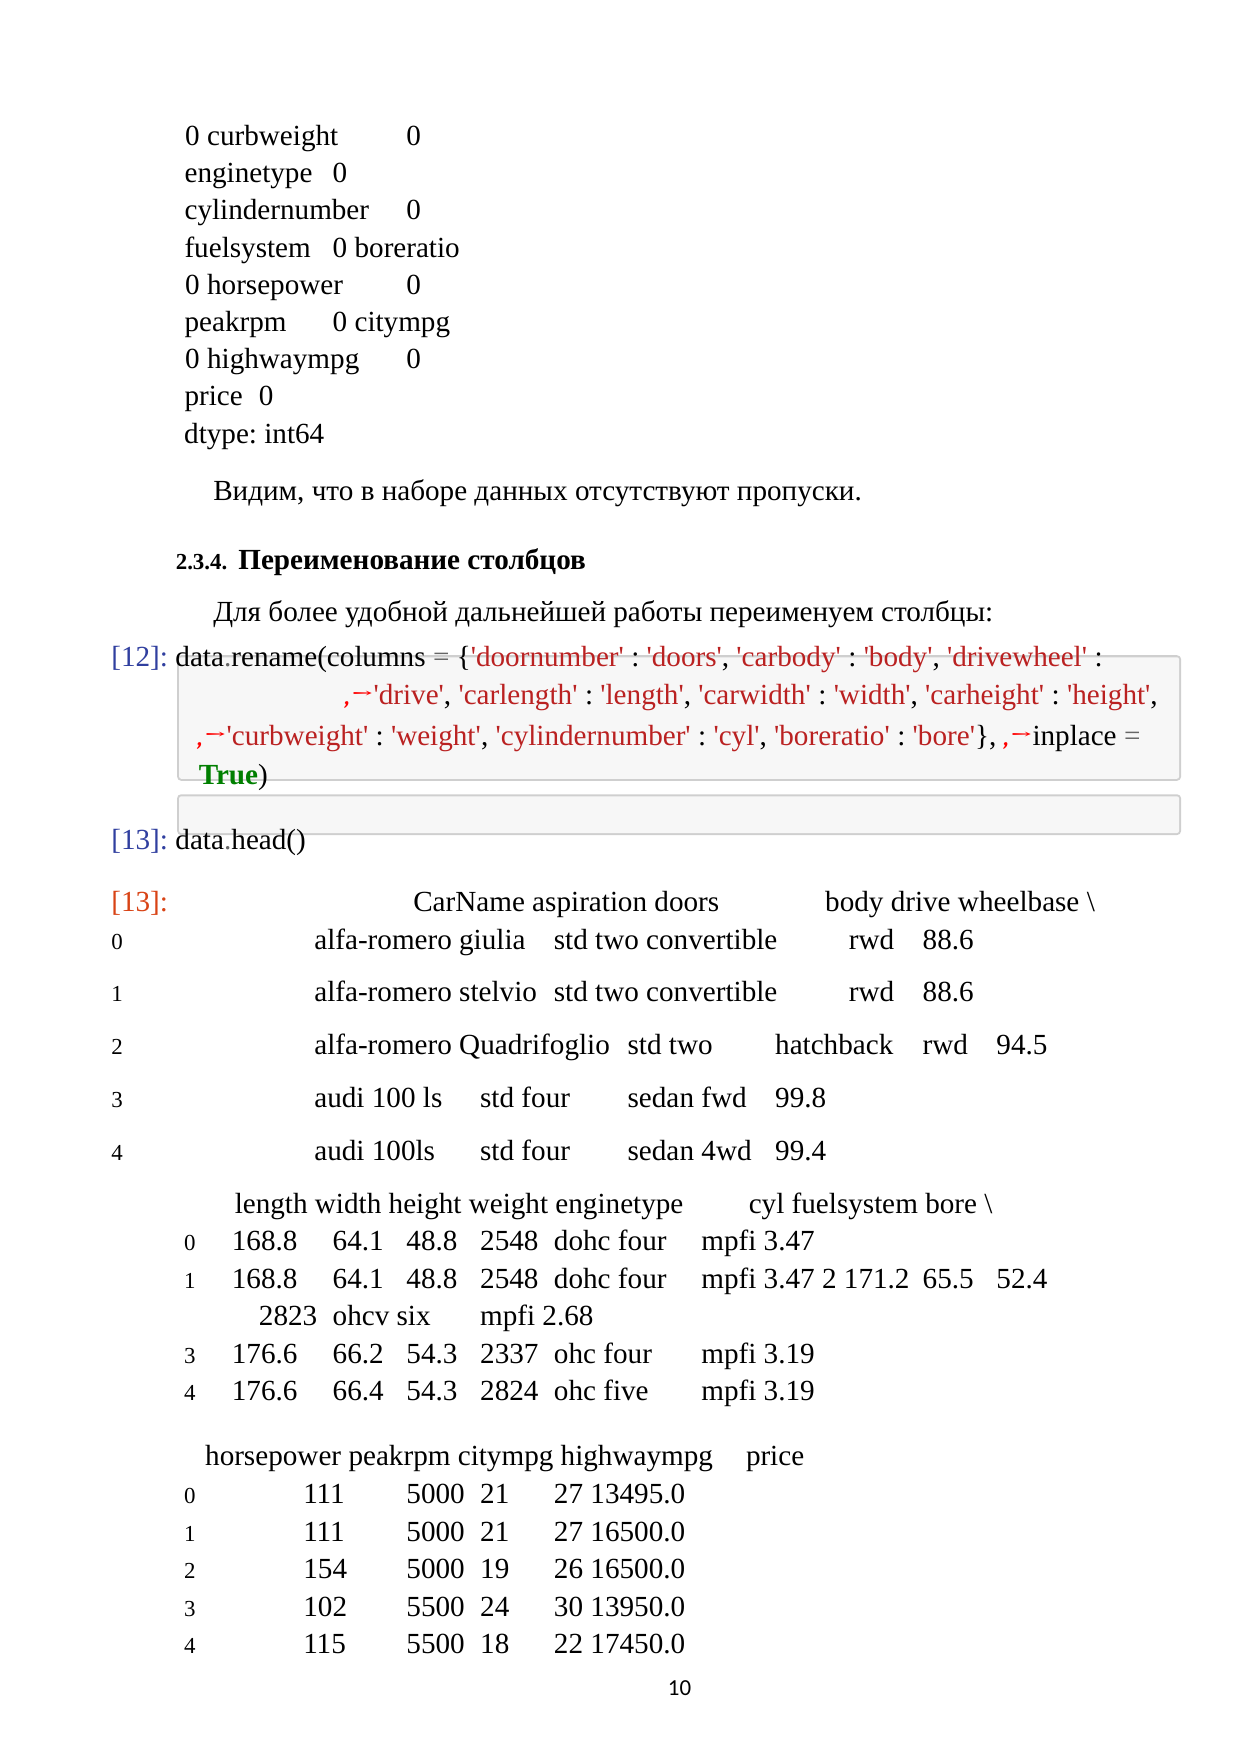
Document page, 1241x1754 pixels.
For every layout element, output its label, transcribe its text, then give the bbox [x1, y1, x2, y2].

list 115 5500 18 22 17450.0 [184, 1626, 1181, 1660]
subtitle Переименование столбцов [176, 542, 1181, 576]
list 168.8 64.1 48.8 2548 dohc four mpfi 3.47 2 171.2 65.5 52.4 2823 ohcv six mpfi 2.68 [184, 1261, 1082, 1332]
text [13]: CarName aspiration doors body drive wheelbase \ [111, 884, 1181, 918]
text Для более удобной дальнейшей работы переименуем столбцы: [213, 594, 1181, 627]
text [13]: data.head() [111, 822, 1181, 856]
list 154 5000 19 26 16500.0 [184, 1551, 1181, 1585]
text ,→'drive', 'carlength' : 'length', 'carwidth' : 'width', 'carheight' : 'height', [111, 677, 1157, 712]
text ,→'curbweight' : 'weight', 'cylindernumber' : 'cyl', 'boreratio' : 'bore'}, ,→inplace = True) [197, 718, 1181, 790]
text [111, 118, 471, 412]
list audi 100ls std four sedan 4wd 99.4 [111, 1133, 1181, 1167]
list 111 5000 21 27 13495.0 [184, 1476, 1181, 1510]
text dtype: int64 [184, 416, 1181, 449]
list 111 5000 21 27 16500.0 [184, 1514, 1181, 1547]
text [12]: data.rename(columns = {'doornumber' : 'doors', 'carbody' : 'body', 'drivewheel' : [111, 639, 1181, 673]
list alfa-romero stelvio std two convertible rwd 88.6 [111, 974, 1181, 1008]
list audi 100 ls std four sedan fwd 99.8 [111, 1080, 1181, 1114]
list alfa-romero Quadrifoglio std two hatchback rwd 94.5 [111, 1027, 1181, 1061]
list 176.6 66.2 54.3 2337 ohc four mpfi 3.19 [184, 1336, 1181, 1369]
list 168.8 64.1 48.8 2548 dohc four mpfi 3.47 [184, 1223, 1082, 1257]
list 102 5500 24 30 13950.0 [184, 1589, 1181, 1622]
text length width height weight enginetype cyl fuelsystem bore \ [111, 1186, 1181, 1219]
list 176.6 66.4 54.3 2824 ohc five mpfi 3.19 [184, 1373, 1181, 1407]
text horsepower peakrpm citympg highwaympg price [111, 1438, 1181, 1472]
text Видим, что в наборе данных отсутствуют пропуски. [213, 473, 1181, 507]
list alfa-romero giulia std two convertible rwd 88.6 [111, 922, 1181, 955]
